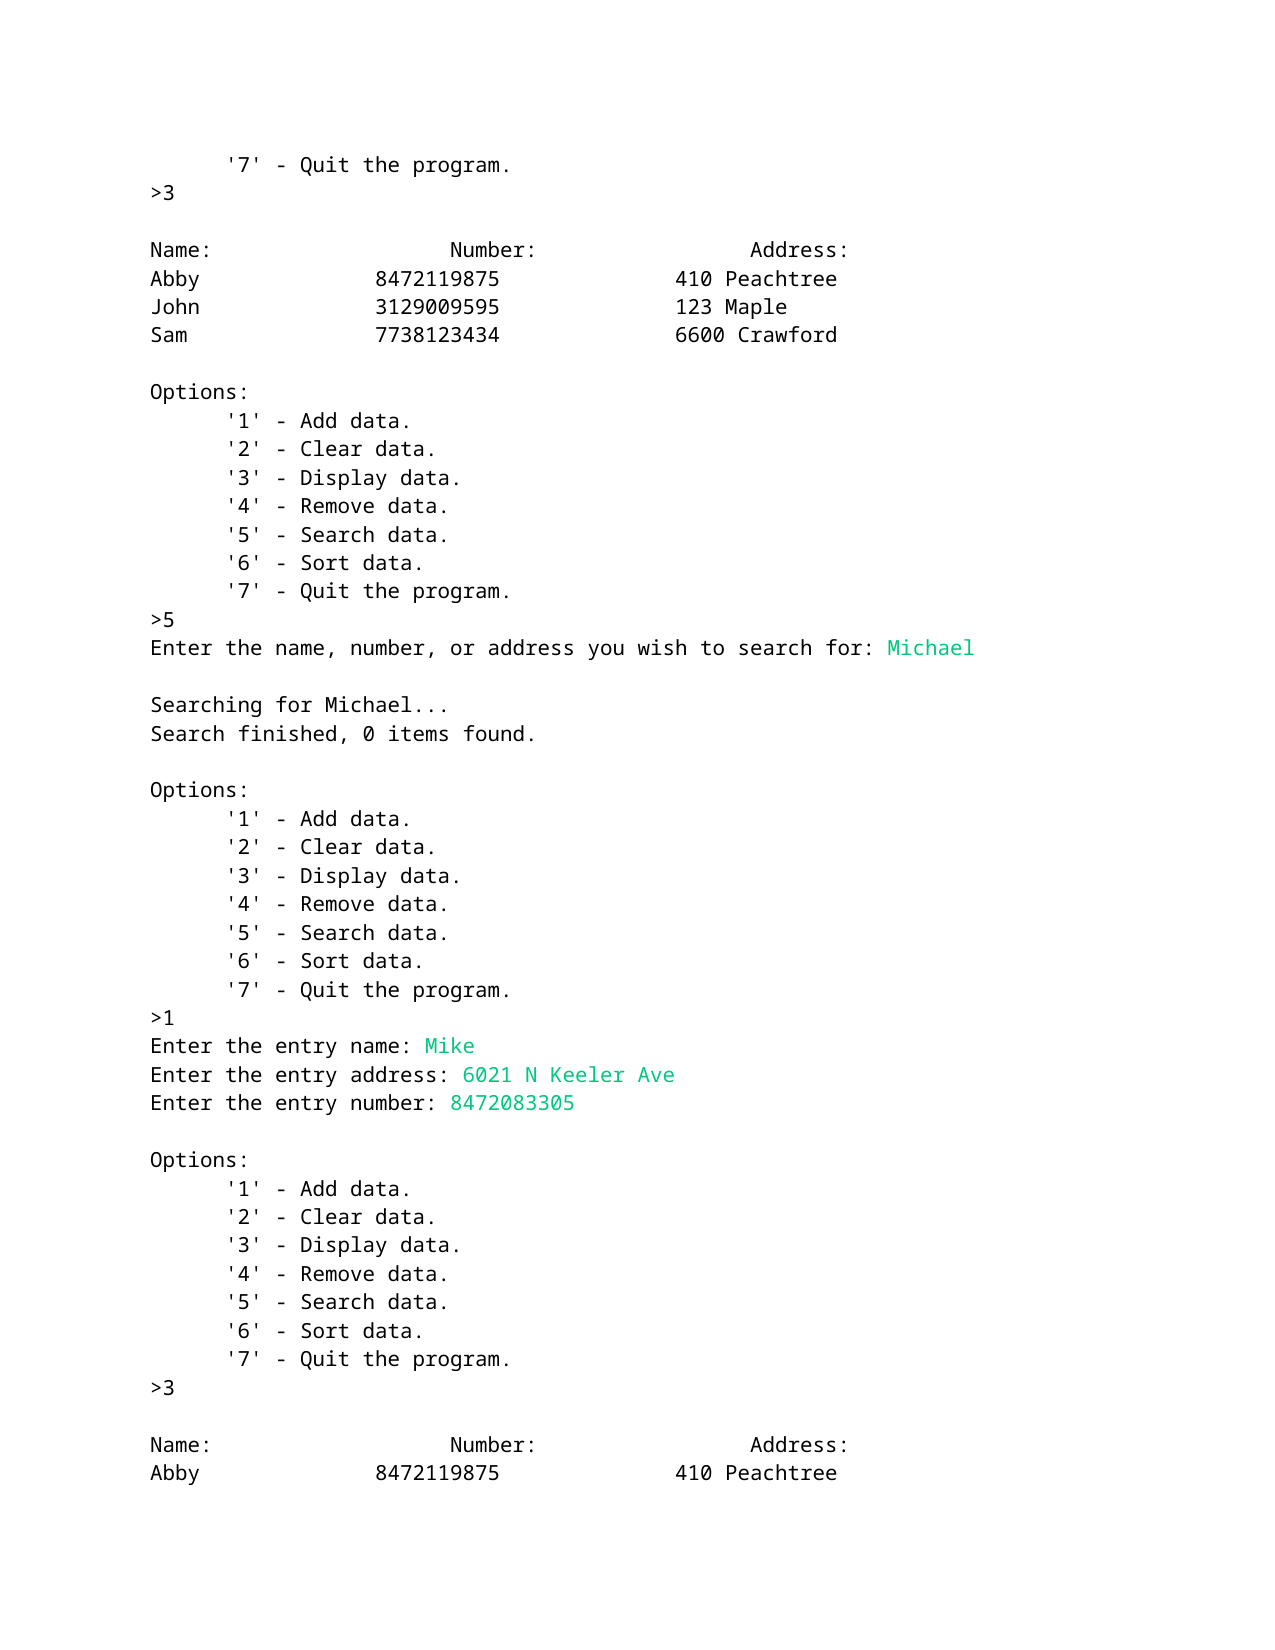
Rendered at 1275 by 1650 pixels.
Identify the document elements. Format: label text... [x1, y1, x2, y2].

text >3 [150, 178, 1125, 207]
text Enter the name, number, or address you wish to search for: Michael [150, 633, 1125, 662]
text '3' - Display data. [150, 463, 1125, 491]
text Search finished, 0 items found. [150, 719, 1125, 747]
text Name: Number: Address: [150, 235, 1125, 264]
text >3 [150, 1373, 1125, 1401]
text Options: [150, 1145, 1125, 1174]
text '2' - Clear data. [150, 1202, 1125, 1231]
text '7' - Quit the program. [150, 1344, 1125, 1373]
text '1' - Add data. [150, 804, 1125, 832]
text '6' - Sort data. [150, 946, 1125, 975]
text Options: [150, 776, 1125, 804]
text '4' - Remove data. [150, 889, 1125, 918]
text '1' - Add data. [150, 1174, 1125, 1202]
text Abby 8472119875 410 Peachtree [150, 1458, 1125, 1487]
text John 3129009595 123 Maple [150, 292, 1125, 321]
text '6' - Sort data. [150, 1316, 1125, 1344]
text '6' - Sort data. [150, 548, 1125, 577]
text '3' - Display data. [150, 861, 1125, 889]
text Options: [150, 377, 1125, 406]
text '7' - Quit the program. [150, 975, 1125, 1003]
text Enter the entry name: Mike [150, 1032, 1125, 1060]
text '2' - Clear data. [150, 832, 1125, 861]
text >1 [150, 1003, 1125, 1032]
text '7' - Quit the program. [150, 150, 1125, 178]
text '3' - Display data. [150, 1231, 1125, 1259]
text '5' - Search data. [150, 520, 1125, 548]
text >5 [150, 605, 1125, 633]
text '5' - Search data. [150, 918, 1125, 946]
text '4' - Remove data. [150, 491, 1125, 520]
text Name: Number: Address: [150, 1430, 1125, 1458]
text Searching for Michael... [150, 690, 1125, 719]
text '5' - Search data. [150, 1287, 1125, 1316]
text Sam 7738123434 6600 Crawford [150, 321, 1125, 349]
text '1' - Add data. [150, 406, 1125, 434]
text '4' - Remove data. [150, 1259, 1125, 1287]
text '7' - Quit the program. [150, 577, 1125, 605]
text Abby 8472119875 410 Peachtree [150, 264, 1125, 292]
text Enter the entry number: 8472083305 [150, 1088, 1125, 1117]
text '2' - Clear data. [150, 434, 1125, 463]
text Enter the entry address: 6021 N Keeler Ave [150, 1060, 1125, 1088]
